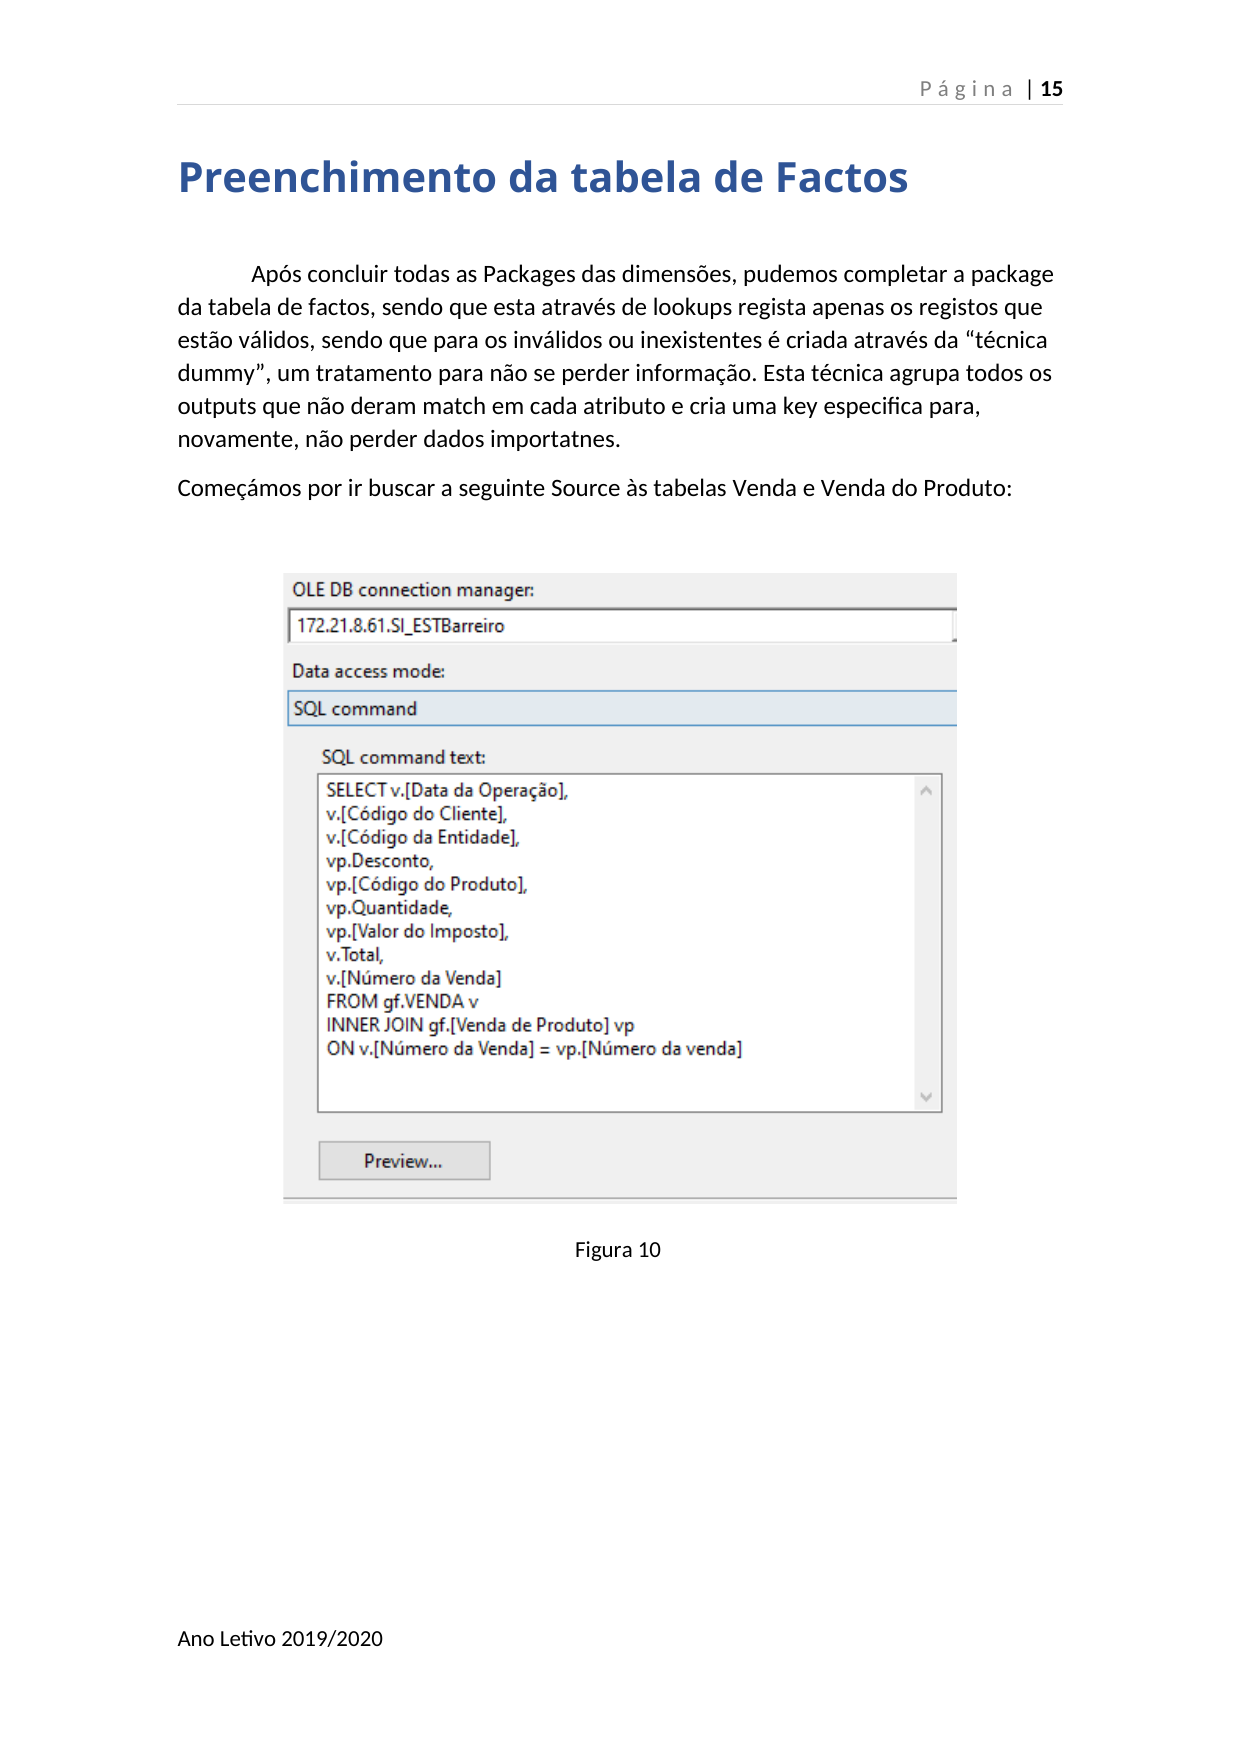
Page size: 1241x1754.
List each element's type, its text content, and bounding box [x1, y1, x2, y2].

picture [283, 573, 957, 1204]
text Após concluir todas as Packages das dimensões, pudemos completar a package da tabela de factos, sendo que esta através de lookups regista apenas os registos que estão válidos, sendo que para os inválidos ou inexistentes é criada através da “técnica dummy”, um tratamento para não se perder informação. Esta técnica agrupa todos os outputs que não deram match em cada atributo e cria uma key especifica para, novamente, não perder dados importatnes. [177, 258, 1063, 453]
subtitle Preenchimento da tabela de Factos [177, 148, 1063, 204]
text Começámos por ir buscar a seguinte Source às tabelas Venda e Venda do Produto: [177, 473, 1063, 503]
